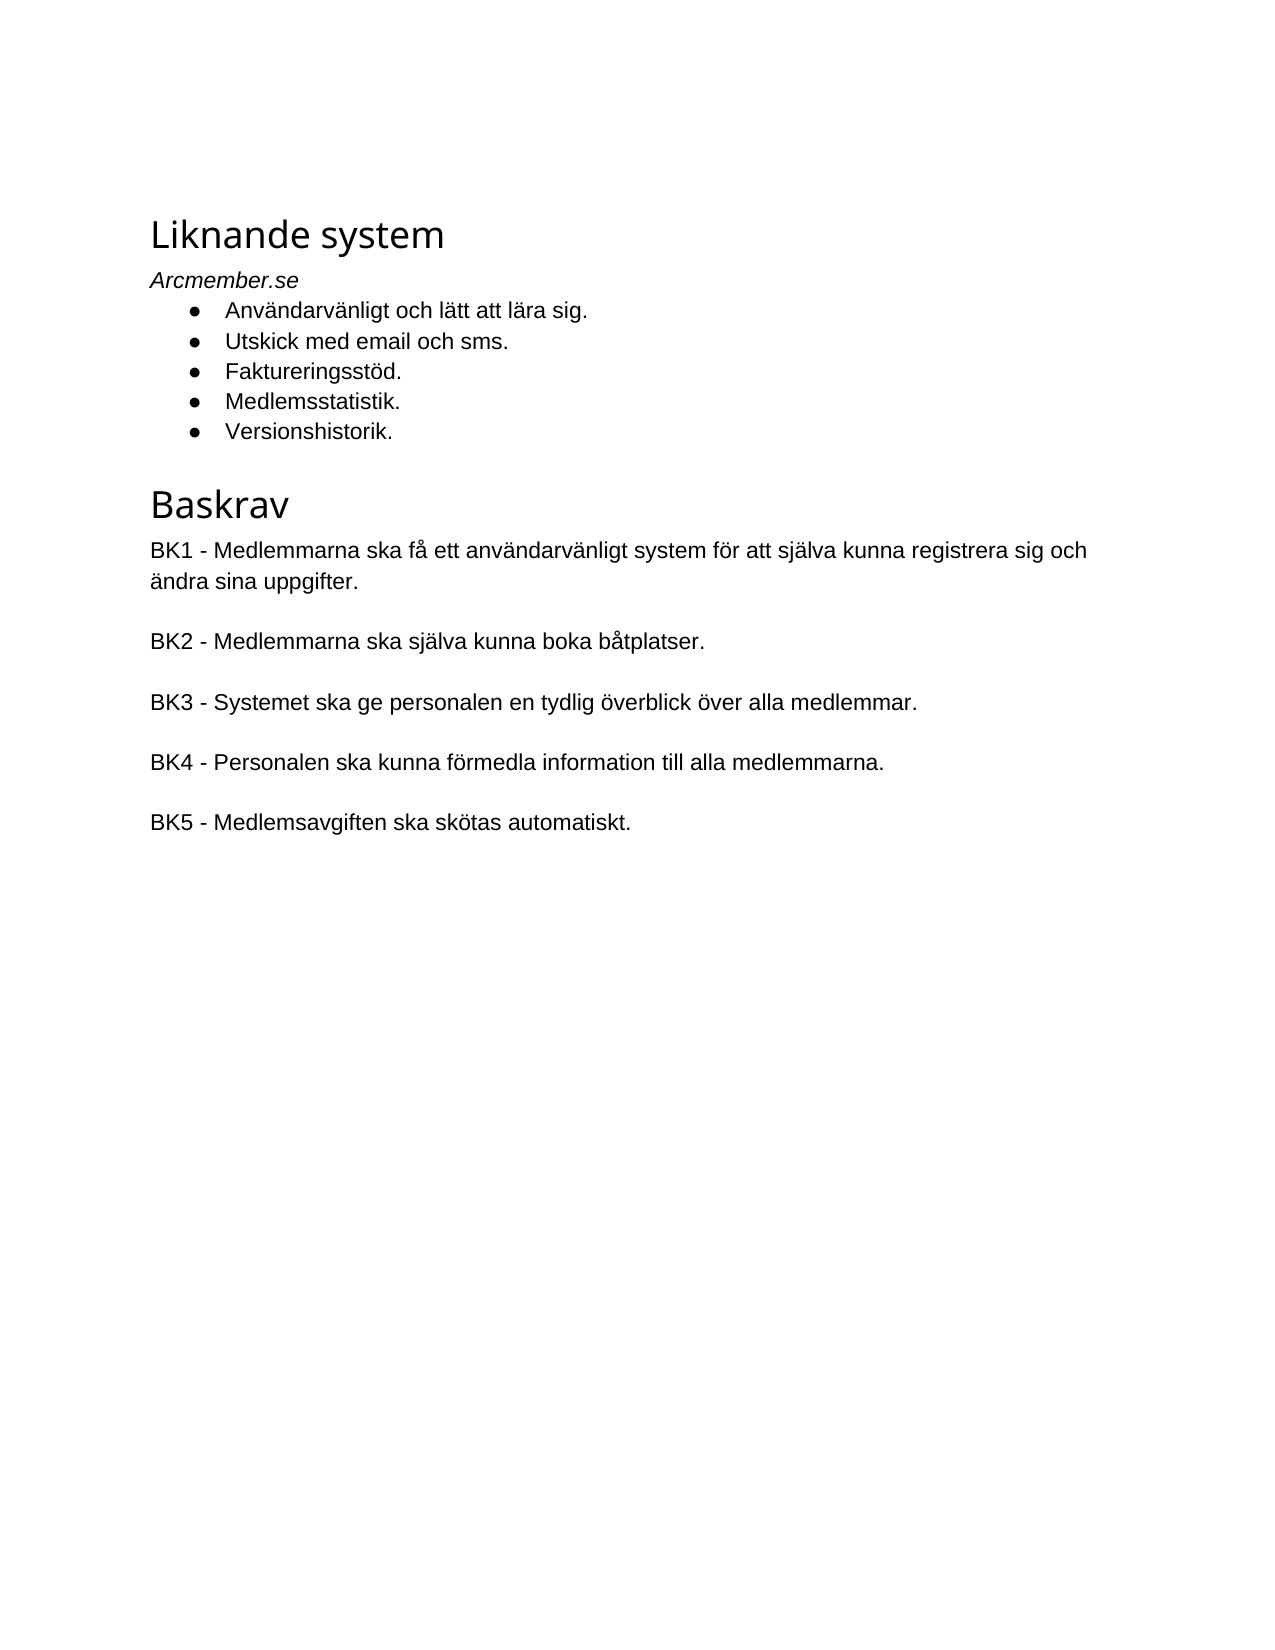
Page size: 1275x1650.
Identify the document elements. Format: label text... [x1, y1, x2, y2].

text BK3 - Systemet ska ge personalen en tydlig överblick över alla medlemmar. [150, 688, 1125, 715]
text BK5 - Medlemsavgiften ska skötas automatiskt. [150, 809, 1125, 836]
list Faktureringsstöd. [188, 358, 1125, 384]
text BK2 - Medlemmarna ska själva kunna boka båtplatser. [150, 628, 1125, 654]
list Användarvänligt och lätt att lära sig. [188, 297, 1125, 324]
text BK4 - Personalen ska kunna förmedla information till alla medlemmarna. [150, 749, 1125, 775]
text Liknande system [150, 209, 1125, 260]
list Utskick med email och sms. [188, 328, 1125, 354]
list Versionshistorik. [188, 418, 1125, 445]
text BK1 - Medlemmarna ska få ett användarvänligt system för att själva kunna registrera sig och ändra sina uppgifter. [150, 537, 1125, 594]
text Arcmember.se [150, 267, 1125, 294]
list Medlemsstatistik. [188, 388, 1125, 414]
text Baskrav [150, 479, 1125, 530]
